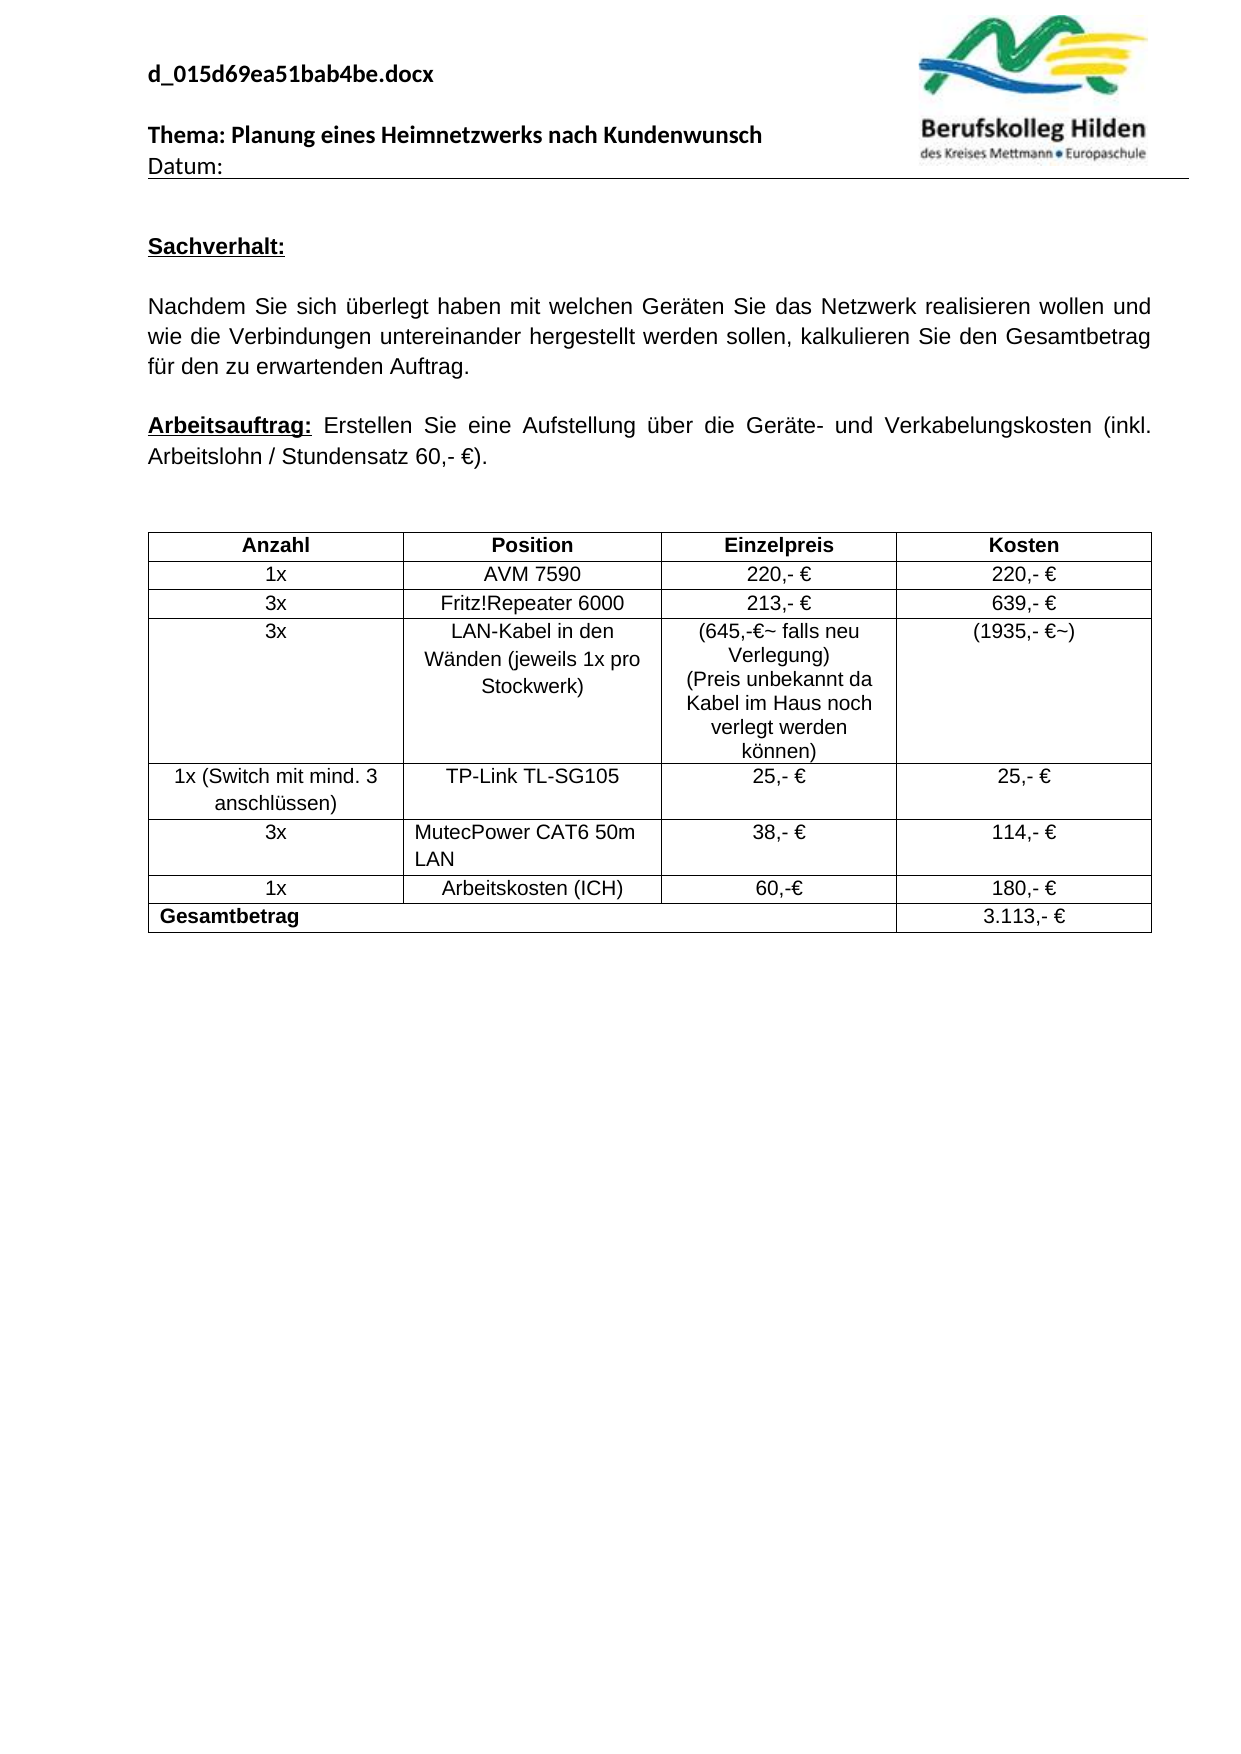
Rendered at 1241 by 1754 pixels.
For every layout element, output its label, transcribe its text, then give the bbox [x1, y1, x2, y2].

table_cell 1x [149, 876, 403, 903]
picture [918, 15, 1149, 166]
text Sachverhalt: [148, 233, 1152, 259]
text Nachdem Sie sich überlegt haben mit welchen Geräten Sie das Netzwerk realisieren wollen und wie die Verbindungen untereinander hergestellt werden sollen, kalkulieren Sie den Gesamtbetrag für den zu erwartenden Auftrag. [148, 293, 1152, 379]
table_cell 3x [149, 820, 403, 875]
table_cell 60,-€ [662, 876, 896, 903]
table_cell MutecPower CAT6 50m LAN [404, 820, 661, 875]
table_cell 114,- € [897, 820, 1151, 875]
table_cell 38,- € [662, 820, 896, 875]
table_cell 213,- € [662, 590, 896, 618]
table_cell 25,- € [897, 764, 1151, 819]
table_cell Gesamtbetrag [149, 904, 896, 932]
table_cell 3x [149, 590, 403, 618]
text Arbeitsauftrag: Erstellen Sie eine Aufstellung über die Geräte- und Verkabelungskosten (inkl. Arbeitslohn / Stundensatz 60,- €). [148, 412, 1152, 469]
table_cell Fritz!Repeater 6000 [404, 590, 661, 618]
table_cell 1x [149, 562, 403, 589]
table_header Einzelpreis [662, 533, 896, 561]
table_cell 25,- € [662, 764, 896, 819]
table_header Position [404, 533, 661, 561]
table_cell 220,- € [662, 562, 896, 589]
table_cell (645,-€~ falls neu Verlegung) (Preis unbekannt da Kabel im Haus noch verlegt werden können) [662, 619, 896, 763]
table_header Anzahl [149, 533, 403, 561]
table_cell 3.113,- € [897, 904, 1151, 932]
table_cell 220,- € [897, 562, 1151, 589]
table_cell LAN-Kabel in den Wänden (jeweils 1x pro Stockwerk) [404, 619, 661, 763]
table_cell 3x [149, 619, 403, 763]
table_cell AVM 7590 [404, 562, 661, 589]
table_cell 639,- € [897, 590, 1151, 618]
table_cell 180,- € [897, 876, 1151, 903]
table_cell Arbeitskosten (ICH) [404, 876, 661, 903]
table_cell (1935,- €~) [897, 619, 1151, 763]
table_header Kosten [897, 533, 1151, 561]
table_cell 1x (Switch mit mind. 3 anschlüssen) [149, 764, 403, 819]
table_cell TP-Link TL-SG105 [404, 764, 661, 819]
